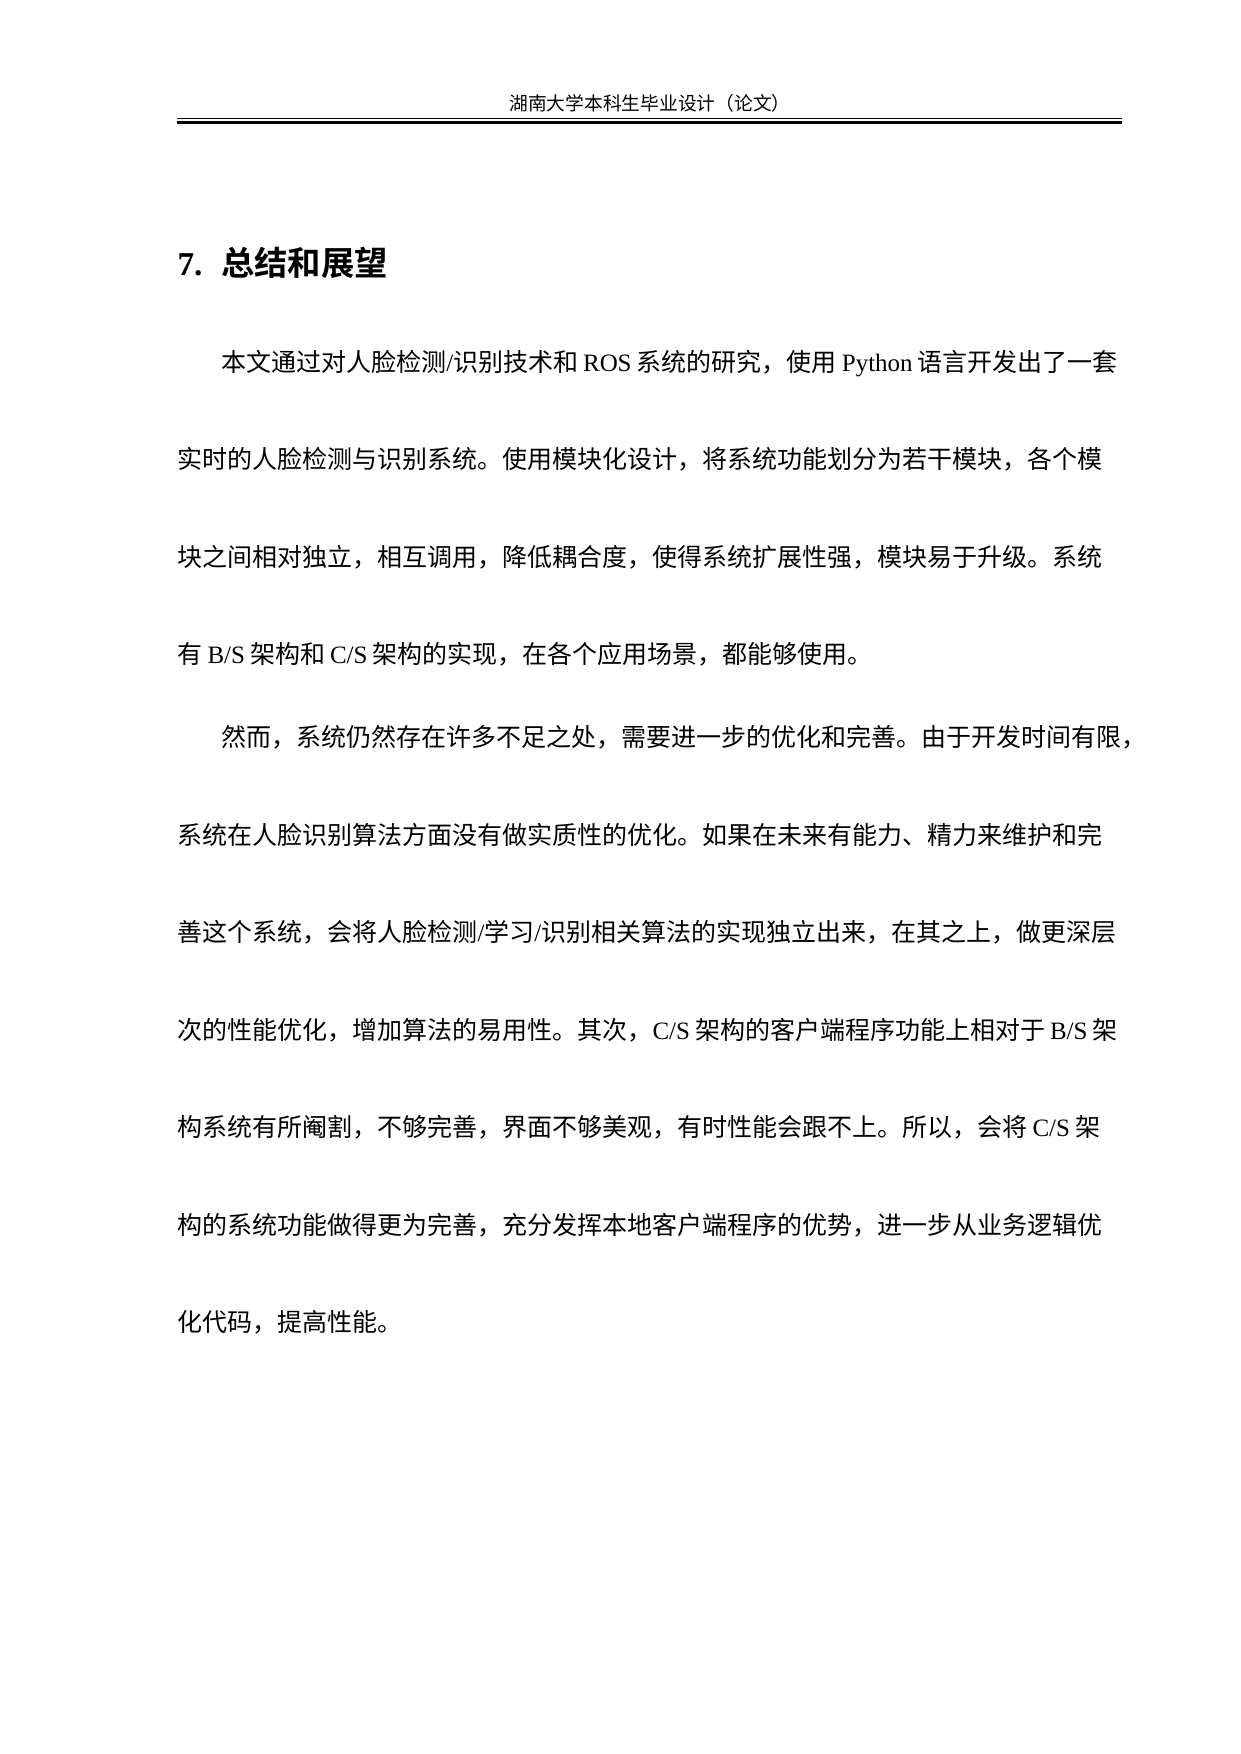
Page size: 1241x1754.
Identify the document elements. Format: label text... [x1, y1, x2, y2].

text 然而，系统仍然存在许多不足之处，需要进一步的优化和完善。由于开发时间有限，系统在人脸识别算法方面没有做实质性的优化。如果在未来有能力、精力来维护和完善这个系统，会将人脸检测/学习/识别相关算法的实现独立出来，在其之上，做更深层次的性能优化，增加算法的易用性。其次，C/S架构的客户端程序功能上相对于B/S架构系统有所阉割，不够完善，界面不够美观，有时性能会跟不上。所以，会将C/S架构的系统功能做得更为完善，充分发挥本地客户端程序的优势，进一步从业务逻辑优化代码，提高性能。 [177, 703, 1122, 1353]
subtitle 总结和展望 [177, 228, 1122, 293]
text 本文通过对人脸检测/识别技术和ROS系统的研究，使用Python语言开发出了一套实时的人脸检测与识别系统。使用模块化设计，将系统功能划分为若干模块，各个模块之间相对独立，相互调用，降低耦合度，使得系统扩展性强，模块易于升级。系统有B/S架构和C/S架构的实现，在各个应用场景，都能够使用。 [177, 328, 1122, 685]
